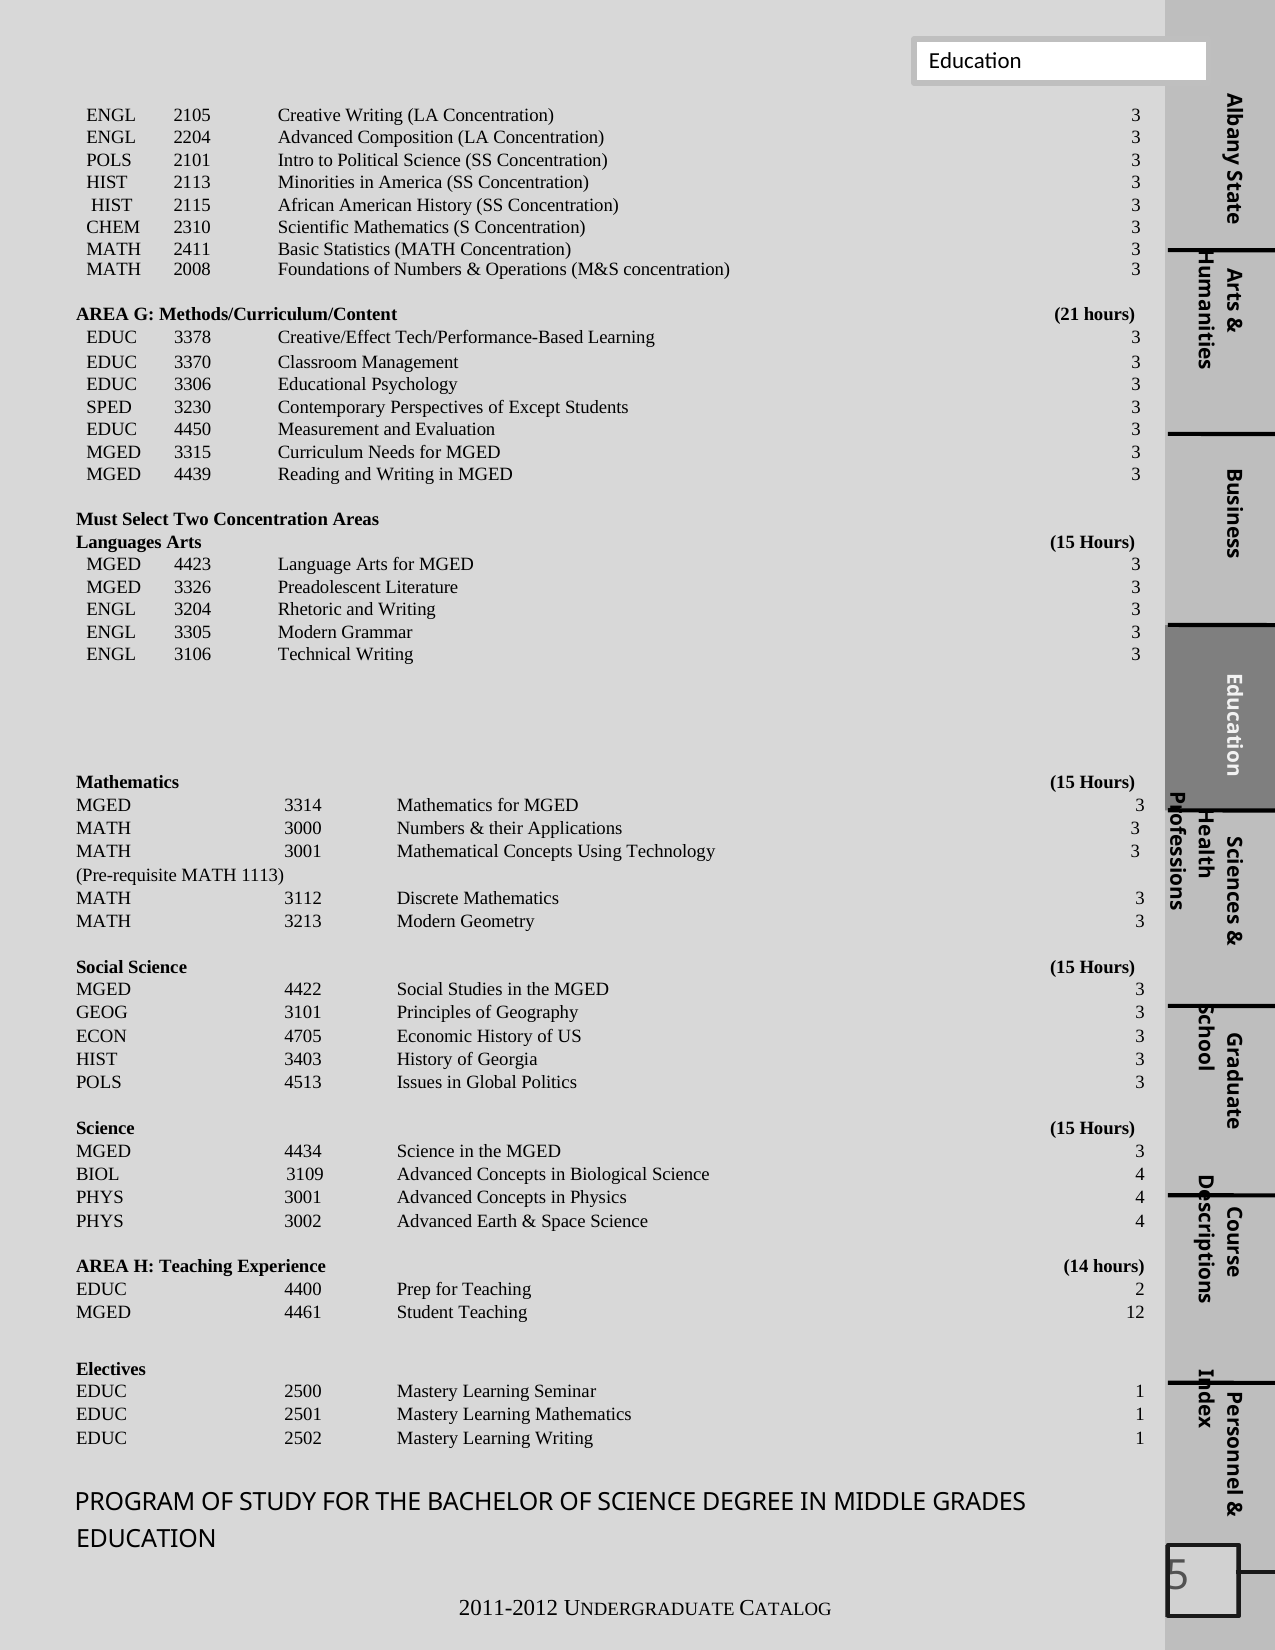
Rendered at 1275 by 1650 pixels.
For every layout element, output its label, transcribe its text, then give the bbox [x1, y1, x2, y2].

table_cell Intro to Political Science (SS Concentration) [259, 150, 777, 173]
table_cell Advanced Composition (LA Concentration) [259, 128, 777, 150]
text MGED 4434 Science in the MGED 3 [76, 1139, 1149, 1161]
table_cell 3 [778, 218, 1144, 239]
table_cell Contemporary Perspectives of Except Students [259, 397, 823, 419]
table_cell 3 [783, 644, 1144, 675]
table_cell SPED [68, 397, 155, 419]
table_cell 3 [783, 577, 1144, 599]
table_cell 3 [778, 173, 1144, 195]
table_cell Measurement and Evaluation [259, 419, 823, 442]
text EDUC 2501 Mastery Learning Mathematics 1 [76, 1403, 1149, 1425]
text MGED 4461 Student Teaching 12 [76, 1301, 1149, 1323]
table_cell 2310 [155, 218, 259, 239]
table_cell MATH [68, 259, 154, 290]
table_cell MGED [68, 464, 155, 495]
table_cell 3106 [155, 644, 259, 675]
text AREA G: Methods/Curriculum/Content (21 hours) [76, 303, 1158, 325]
table_cell 2204 [155, 128, 259, 150]
table_cell Rhetoric and Writing [259, 599, 783, 622]
table_cell 2008 [155, 259, 259, 290]
text PHYS 3002 Advanced Earth & Space Science 4 [76, 1209, 1149, 1231]
table_cell 3 [823, 374, 1144, 397]
table_cell Curriculum Needs for MGED [259, 442, 823, 464]
text Mathematics (15 Hours) [76, 771, 1158, 792]
table_cell 3 [823, 442, 1144, 464]
table_cell 3 [778, 240, 1144, 259]
table_cell 3306 [155, 374, 259, 397]
table_cell 3 [778, 195, 1144, 218]
table_cell 2113 [155, 173, 259, 195]
text Science (15 Hours) [76, 1117, 1158, 1138]
table_cell ENGL [68, 622, 155, 644]
table_cell HIST [68, 195, 154, 218]
table_header 4423 [155, 552, 259, 577]
table_cell ENGL 2204 POLS [68, 128, 154, 150]
table_cell MGED [68, 442, 155, 464]
table_cell 3370 [155, 350, 259, 374]
table_cell POLS [68, 150, 154, 173]
text GEOG 3101 Principles of Geography 3 [76, 1001, 1149, 1023]
text PROGRAM OF STUDY FOR THE BACHELOR OF SCIENCE DEGREE IN MIDDLE GRADES EDUCATION [74, 1480, 1158, 1554]
table_header Language Arts for MGED [259, 552, 783, 577]
table_cell CHEM [68, 218, 154, 239]
text MATH 3112 Discrete Mathematics 3 [76, 887, 1149, 908]
table_cell Technical Writing [259, 644, 783, 675]
table_cell Scientific Mathematics (S Concentration) [259, 218, 777, 239]
table_cell EDUC [68, 419, 155, 442]
text Electives [76, 1357, 1158, 1379]
table_header Creative Writing (LA Concentration) [259, 103, 777, 128]
text AREA H: Teaching Experience (14 hours) [76, 1255, 1158, 1277]
table_header 3 [778, 103, 1144, 128]
table_cell 3230 [155, 397, 259, 419]
table_cell Classroom Management [259, 350, 823, 374]
text ECON 4705 Economic History of US 3 [76, 1025, 1149, 1046]
table_cell 3326 [155, 577, 259, 599]
table_cell 4450 [155, 419, 259, 442]
text EDUC 2500 Mastery Learning Seminar 1 [76, 1380, 1149, 1402]
table_cell 3 [778, 150, 1144, 173]
table_cell MGED [68, 577, 155, 599]
text EDUC 4400 Prep for Teaching 2 [76, 1278, 1149, 1299]
table_cell 2101 [155, 150, 259, 173]
table_header 3 [823, 325, 1144, 349]
text HIST 3403 History of Georgia 3 [76, 1048, 1149, 1070]
table_cell Reading and Writing in MGED [259, 464, 823, 495]
table_header EDUC [68, 325, 155, 349]
table_cell 3 [823, 350, 1144, 374]
table_cell 3 [823, 464, 1144, 495]
table_cell ENGL [68, 599, 155, 622]
table_cell 4439 [155, 464, 259, 495]
text MGED 4422 Social Studies in the MGED 3 [76, 978, 1149, 1000]
table_cell EDUC [68, 374, 155, 397]
table_cell Preadolescent Literature [259, 577, 783, 599]
table_header ENGL [68, 103, 154, 128]
text EDUC 2502 Mastery Learning Writing 1 [76, 1427, 1149, 1448]
table_cell 2115 [155, 195, 259, 218]
table_cell African American History (SS Concentration) [259, 195, 777, 218]
table_cell ENGL [68, 644, 155, 675]
table_cell 3315 [155, 442, 259, 464]
table_cell HIST [68, 173, 154, 195]
table_cell Educational Psychology [259, 374, 823, 397]
text MATH 3001 Mathematical Concepts Using Technology 3 [76, 840, 1149, 862]
table_cell 3204 [155, 599, 259, 622]
table_header Creative/Effect Tech/Performance-Based Learning [259, 325, 823, 349]
table_cell Modern Grammar [259, 622, 783, 644]
table_cell 3305 [155, 622, 259, 644]
table_cell 3 [783, 599, 1144, 622]
text BIOL 3109 Advanced Concepts in Biological Science 4 [76, 1163, 1149, 1184]
table_header 3 [783, 552, 1144, 577]
table_cell 3 [783, 622, 1144, 644]
text MGED 3314 Mathematics for MGED 3 [76, 793, 1149, 815]
text (Pre-requisite MATH 1113) [76, 863, 1149, 885]
table_cell Foundations of Numbers & Operations (M&S concentration) [259, 259, 777, 290]
table_cell 3 [778, 128, 1144, 150]
table_cell Basic Statistics (MATH Concentration) [259, 240, 777, 259]
table_header MGED [68, 552, 155, 577]
table_cell 3 [823, 397, 1144, 419]
table_cell 3 [778, 259, 1144, 290]
text MATH 3000 Numbers & their Applications 3 [76, 817, 1149, 838]
text POLS 4513 Issues in Global Politics 3 [76, 1071, 1149, 1093]
table_cell Minorities in America (SS Concentration) [259, 173, 777, 195]
table_cell 3 [823, 419, 1144, 442]
table_cell EDUC [68, 350, 155, 374]
table_header 3378 [155, 325, 259, 349]
text MATH 3213 Modern Geometry 3 [76, 910, 1149, 932]
text Must Select Two Concentration Areas [76, 508, 1158, 529]
table_cell 2411 [155, 240, 259, 259]
text Languages Arts (15 Hours) [76, 531, 1158, 552]
text Social Science (15 Hours) [76, 956, 1158, 977]
table_cell MATH [68, 240, 154, 259]
table_header 2105 [155, 103, 259, 128]
text PHYS 3001 Advanced Concepts in Physics 4 [76, 1186, 1149, 1208]
